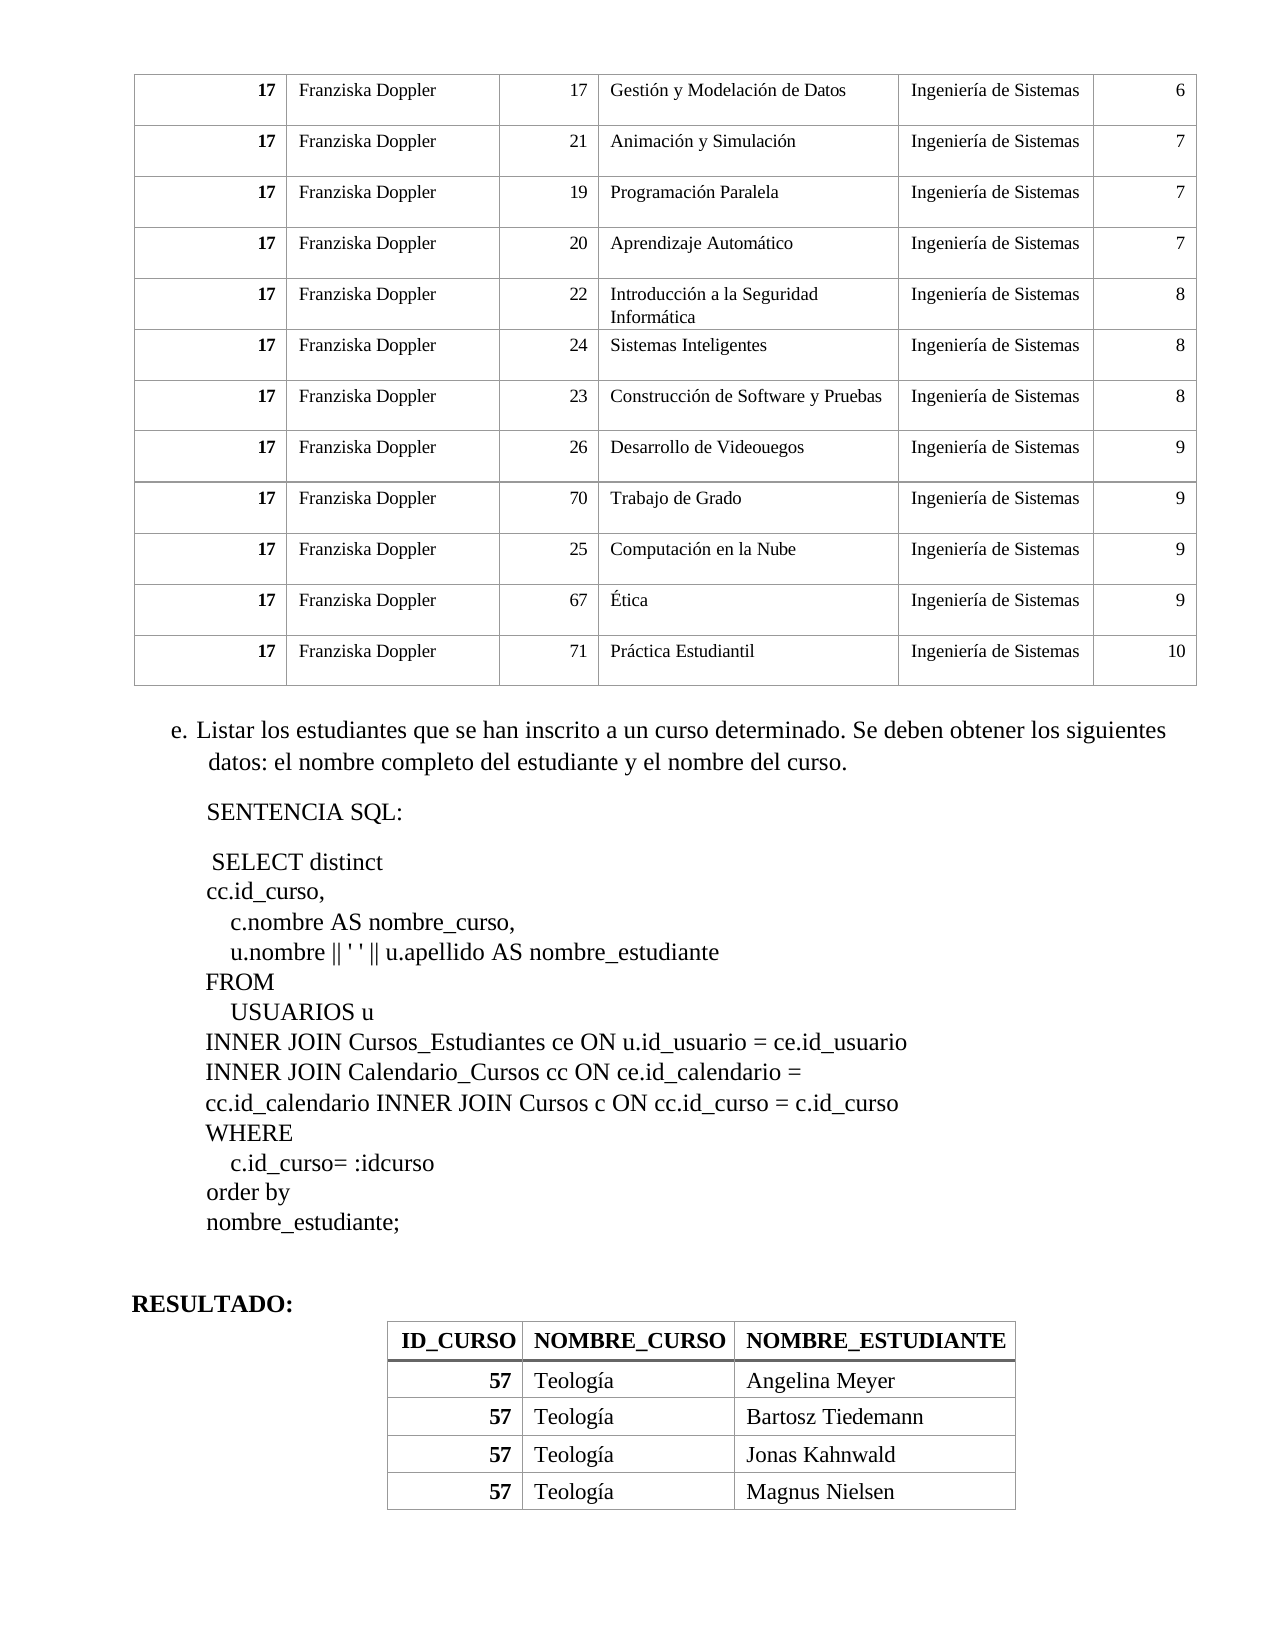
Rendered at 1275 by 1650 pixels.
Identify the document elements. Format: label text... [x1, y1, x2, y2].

subtitle RESULTADO: [131, 1289, 1225, 1318]
table_cell 19 [500, 177, 598, 227]
table_cell 17 [135, 381, 286, 430]
table_cell 57 [388, 1473, 522, 1509]
table_cell Ingeniería de Sistemas [899, 330, 1093, 379]
table_header NOMBRE_CURSO [523, 1322, 734, 1359]
text INNER JOIN Cursos_Estudiantes ce ON u.id_usuario = ce.id_usuario INNER JOIN Calendario_Cursos cc ON ce.id_calendario = cc.id_calendario INNER JOIN Cursos c ON cc.id_curso = c.id_curso WHERE [205, 1027, 911, 1146]
table_cell 7 [1094, 228, 1196, 277]
table_cell Franziska Doppler [287, 330, 499, 379]
table_cell Franziska Doppler [287, 279, 499, 328]
table_cell Ingeniería de Sistemas [899, 177, 1093, 227]
table_cell Angelina Meyer [735, 1362, 1015, 1397]
table_cell 9 [1094, 534, 1196, 583]
table_cell Computación en la Nube [599, 534, 898, 583]
table_cell Magnus Nielsen [735, 1473, 1015, 1509]
table_cell 8 [1094, 381, 1196, 430]
table_header Gestión y Modelación de Datos [599, 75, 898, 125]
text u.nombre || ' ' || u.apellido AS nombre_estudiante FROM [205, 937, 774, 996]
table_cell Introducción a la Seguridad Informática [599, 279, 898, 328]
table_cell 8 [1094, 279, 1196, 328]
table_cell Ingeniería de Sistemas [899, 636, 1093, 685]
table_cell Jonas Kahnwald [735, 1436, 1015, 1472]
table_cell Animación y Simulación [599, 126, 898, 176]
table_cell 20 [500, 228, 598, 277]
table_header 6 [1094, 75, 1196, 125]
table_cell 17 [135, 636, 286, 685]
table_cell 17 [135, 585, 286, 634]
table_cell Construcción de Software y Pruebas [599, 381, 898, 430]
table_cell Trabajo de Grado [599, 483, 898, 533]
table_cell 8 [1094, 330, 1196, 379]
table_cell 7 [1094, 177, 1196, 227]
table_cell Ingeniería de Sistemas [899, 431, 1093, 481]
table_cell 17 [135, 431, 286, 481]
table_cell 57 [388, 1362, 522, 1397]
table_cell Franziska Doppler [287, 431, 499, 481]
table_cell 9 [1094, 431, 1196, 481]
table_cell 7 [1094, 126, 1196, 176]
table_cell Franziska Doppler [287, 534, 499, 583]
subtitle SENTENCIA SQL: [206, 797, 1225, 825]
table_cell 24 [500, 330, 598, 379]
table_cell Franziska Doppler [287, 483, 499, 533]
table_cell Teología [523, 1362, 734, 1397]
table_cell 17 [135, 177, 286, 227]
table_cell Teología [523, 1473, 734, 1509]
table_cell 10 [1094, 636, 1196, 685]
table_cell Programación Paralela [599, 177, 898, 227]
text SELECT distinct cc.id_curso, [206, 847, 383, 905]
table_cell 25 [500, 534, 598, 583]
table_cell 26 [500, 431, 598, 481]
table_header ID_CURSO [388, 1322, 522, 1359]
table_cell Franziska Doppler [287, 636, 499, 685]
text c.id_curso= :idcurso order by nombre_estudiante; [206, 1148, 435, 1236]
table_cell Desarrollo de Videouegos [599, 431, 898, 481]
table_cell 23 [500, 381, 598, 430]
table_cell Teología [523, 1398, 734, 1434]
table_cell Franziska Doppler [287, 381, 499, 430]
table_cell Franziska Doppler [287, 126, 499, 176]
table_cell Práctica Estudiantil [599, 636, 898, 685]
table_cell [899, 126, 1093, 176]
table_cell 17 [135, 126, 286, 176]
table_header 17 [135, 75, 286, 125]
text USUARIOS u [230, 997, 1225, 1026]
table_header Franziska Doppler [287, 75, 499, 125]
table_cell 57 [388, 1398, 522, 1434]
table_cell 17 [135, 279, 286, 328]
table_header NOMBRE_ESTUDIANTE [735, 1322, 1015, 1359]
table_cell 21 [500, 126, 598, 176]
table_cell 17 [135, 330, 286, 379]
table_cell 71 [500, 636, 598, 685]
table_cell Ingeniería de Sistemas [899, 228, 1093, 277]
table_cell Franziska Doppler [287, 585, 499, 634]
table_cell Bartosz Tiedemann [735, 1398, 1015, 1434]
table_cell 9 [1094, 483, 1196, 533]
table_cell 17 [135, 534, 286, 583]
table_cell 57 [388, 1436, 522, 1472]
table_header Ingeniería de Sistemas [899, 75, 1093, 125]
table_cell Aprendizaje Automático [599, 228, 898, 277]
table_cell Ingeniería de Sistemas [899, 279, 1093, 328]
table_cell Franziska Doppler [287, 177, 499, 227]
table_cell Sistemas Inteligentes [599, 330, 898, 379]
table_cell Franziska Doppler [287, 228, 499, 277]
table_cell Ingeniería de Sistemas [899, 534, 1093, 583]
table_cell 17 [135, 483, 286, 533]
table_cell Ingeniería de Sistemas [899, 381, 1093, 430]
table_cell 17 [135, 228, 286, 277]
table_cell Ética [599, 585, 898, 634]
table_cell Ingeniería de Sistemas [899, 585, 1093, 634]
table_cell Teología [523, 1436, 734, 1472]
list Listar los estudiantes que se han inscrito a un curso determinado. Se deben obtener los siguientes datos: el nombre completo del estudiante y el nombre del curso. [171, 715, 1196, 776]
table_cell 9 [1094, 585, 1196, 634]
table_cell 67 [500, 585, 598, 634]
table_cell Ingeniería de Sistemas [899, 483, 1093, 533]
text c.nombre AS nombre_curso, [230, 907, 1225, 935]
table_cell 70 [500, 483, 598, 533]
table_cell 22 [500, 279, 598, 328]
table_header 17 [500, 75, 598, 125]
